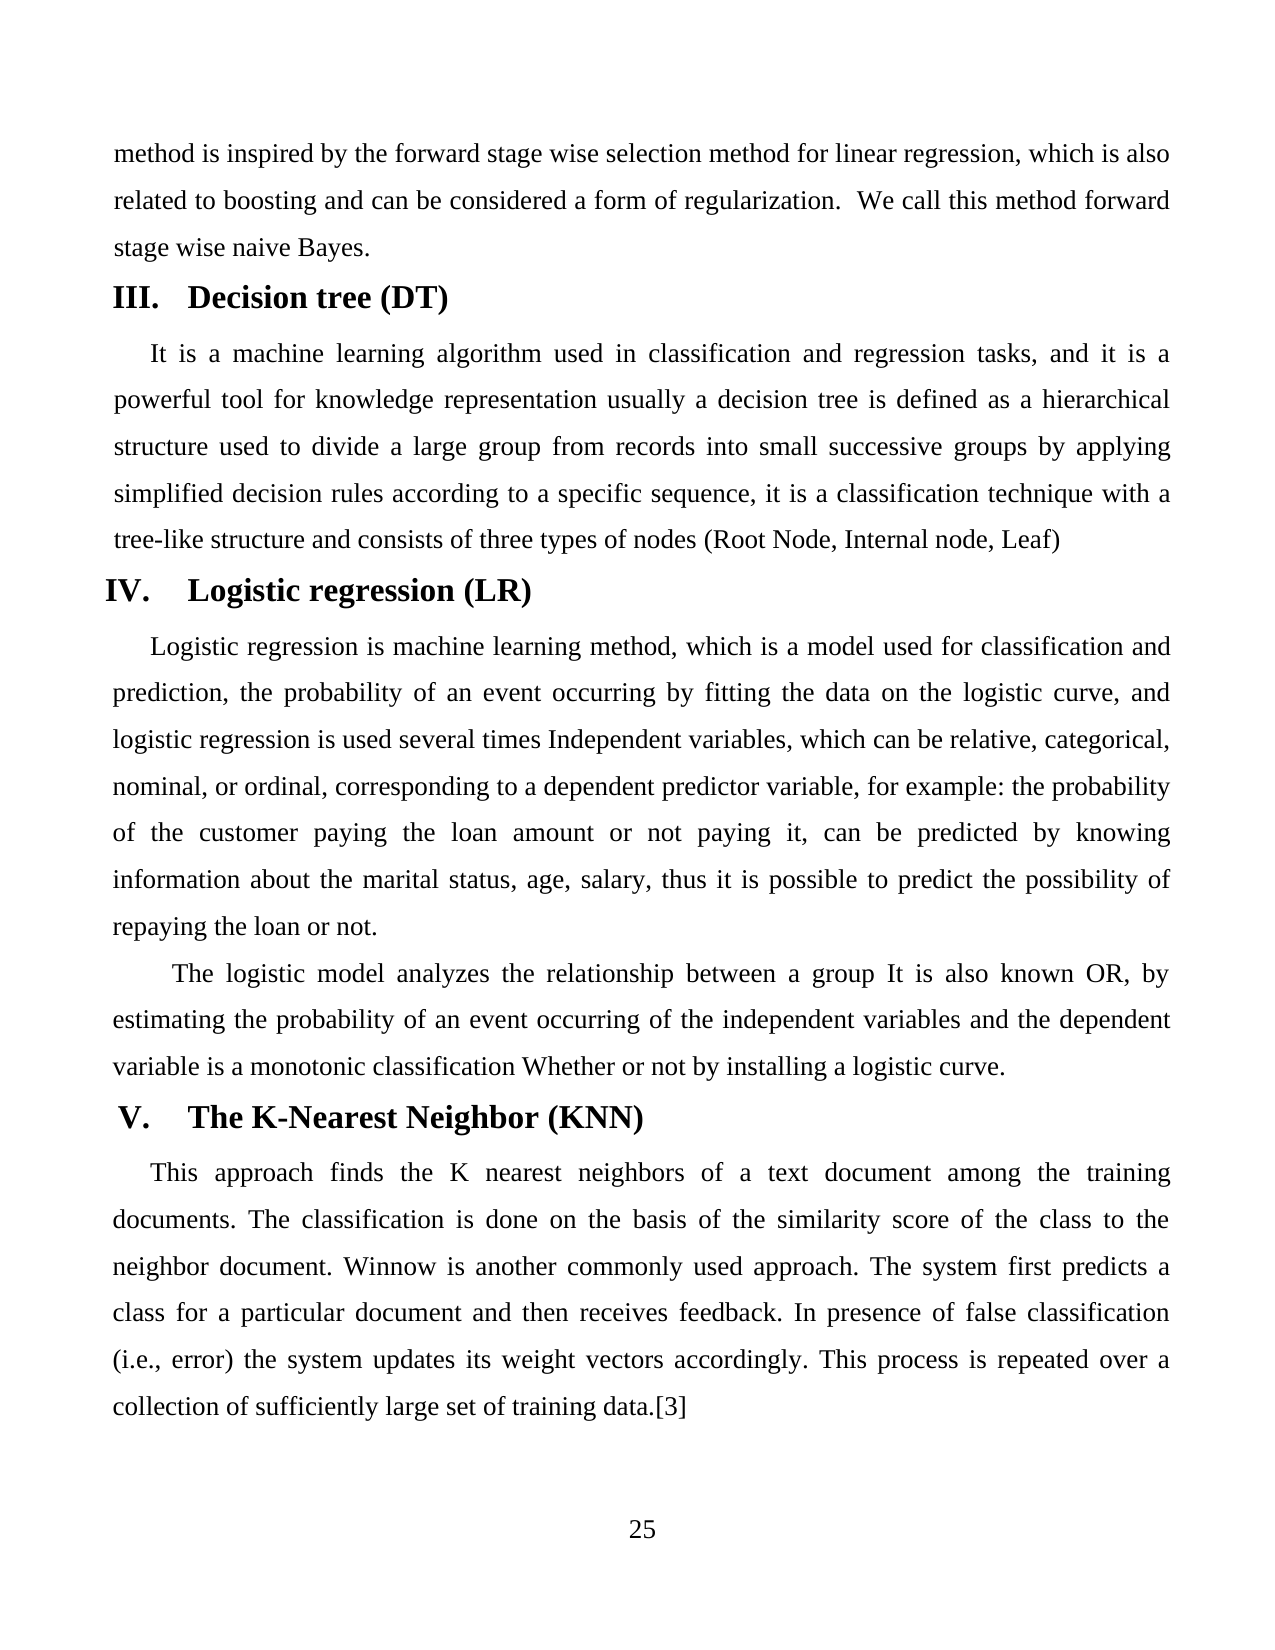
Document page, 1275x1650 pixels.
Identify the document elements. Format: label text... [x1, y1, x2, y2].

text Logistic regression is machine learning method, which is a model used for classification and prediction, the probability of an event occurring by fitting the data on the logistic curve, and logistic regression is used several times Independent variables, which can be relative, categorical, nominal, or ordinal, corresponding to a dependent predictor variable, for example: the probability of the customer paying the loan amount or not paying it, can be predicted by knowing information about the marital status, age, salary, thus it is possible to predict the possibility of repaying the loan or not. [112, 630, 1172, 941]
text This approach finds the K nearest neighbors of a text document among the training documents. The classification is done on the basis of the similarity score of the class to the neighbor document. Winnow is another commonly used approach. The system first predicts a class for a particular document and then receives feedback. In presence of false classification (i.e., error) the system updates its weight vectors accordingly. This process is repeated over a collection of sufficiently large set of training data.[3] [112, 1156, 1172, 1421]
text The logistic model analyzes the relationship between a group It is also known OR, by estimating the probability of an event occurring of the independent variables and the dependent variable is a monotonic classification Whether or not by installing a logistic curve. [112, 957, 1172, 1081]
text It is a machine learning algorithm used in classification and regression tasks, and it is a powerful tool for knowledge representation usually a decision tree is defined as a hierarchical structure used to divide a large group from records into small successive groups by applying simplified decision rules according to a specific sequence, it is a classification technique with a tree-like structure and consists of three types of nodes (Root Node, Internal node, Leaf) [113, 337, 1172, 555]
subtitle The K-Nearest Neighbor (KNN) [150, 1097, 1082, 1136]
subtitle Logistic regression (LR) [141, 571, 1082, 609]
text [113, 137, 1172, 262]
subtitle Decision tree (DT) [150, 278, 1082, 316]
